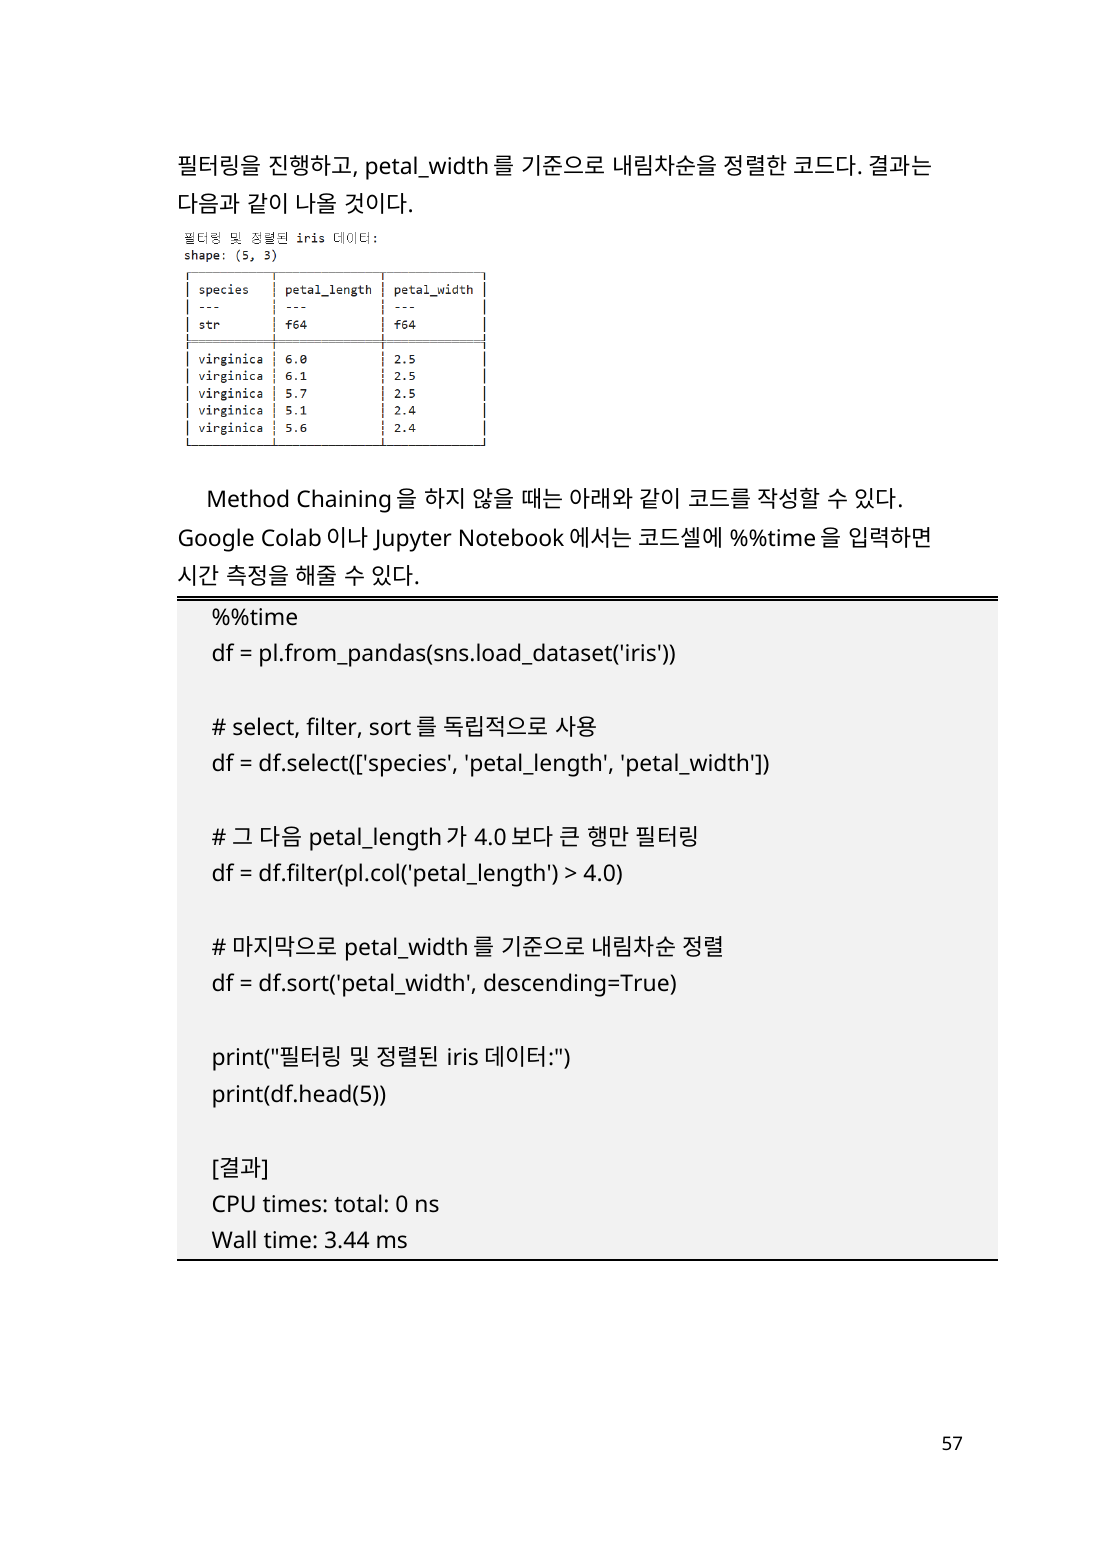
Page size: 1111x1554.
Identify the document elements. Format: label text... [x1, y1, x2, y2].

text Method Chaining을 하지 않을 때는 아래와 같이 코드를 작성할 수 있다. Google Colab이나 Jupyter Notebook에서는 코드셀에 %%time을 입력하면 시간 측정을 해줄 수 있다. [177, 481, 963, 591]
picture [177, 224, 963, 452]
table_header %%time df = pl.from_pandas(sns.load_dataset('iris')) # select, filter, sort를 독립적으로 사용 df = df.select(['species', 'petal_length', 'petal_width']) # 그 다음 petal_length가 4.0보다 큰 행만 필터링 df = df.filter(pl.col('petal_length') > 4.0) # 마지막으로 petal_width를 기준으로 내림차순 정렬 df = df.sort('petal_width', descending=True) print("필터링 및 정렬된 iris 데이터:") print(df.head(5)) [결과] CPU times: total: 0 ns Wall time: 3.44 ms [177, 601, 998, 1259]
